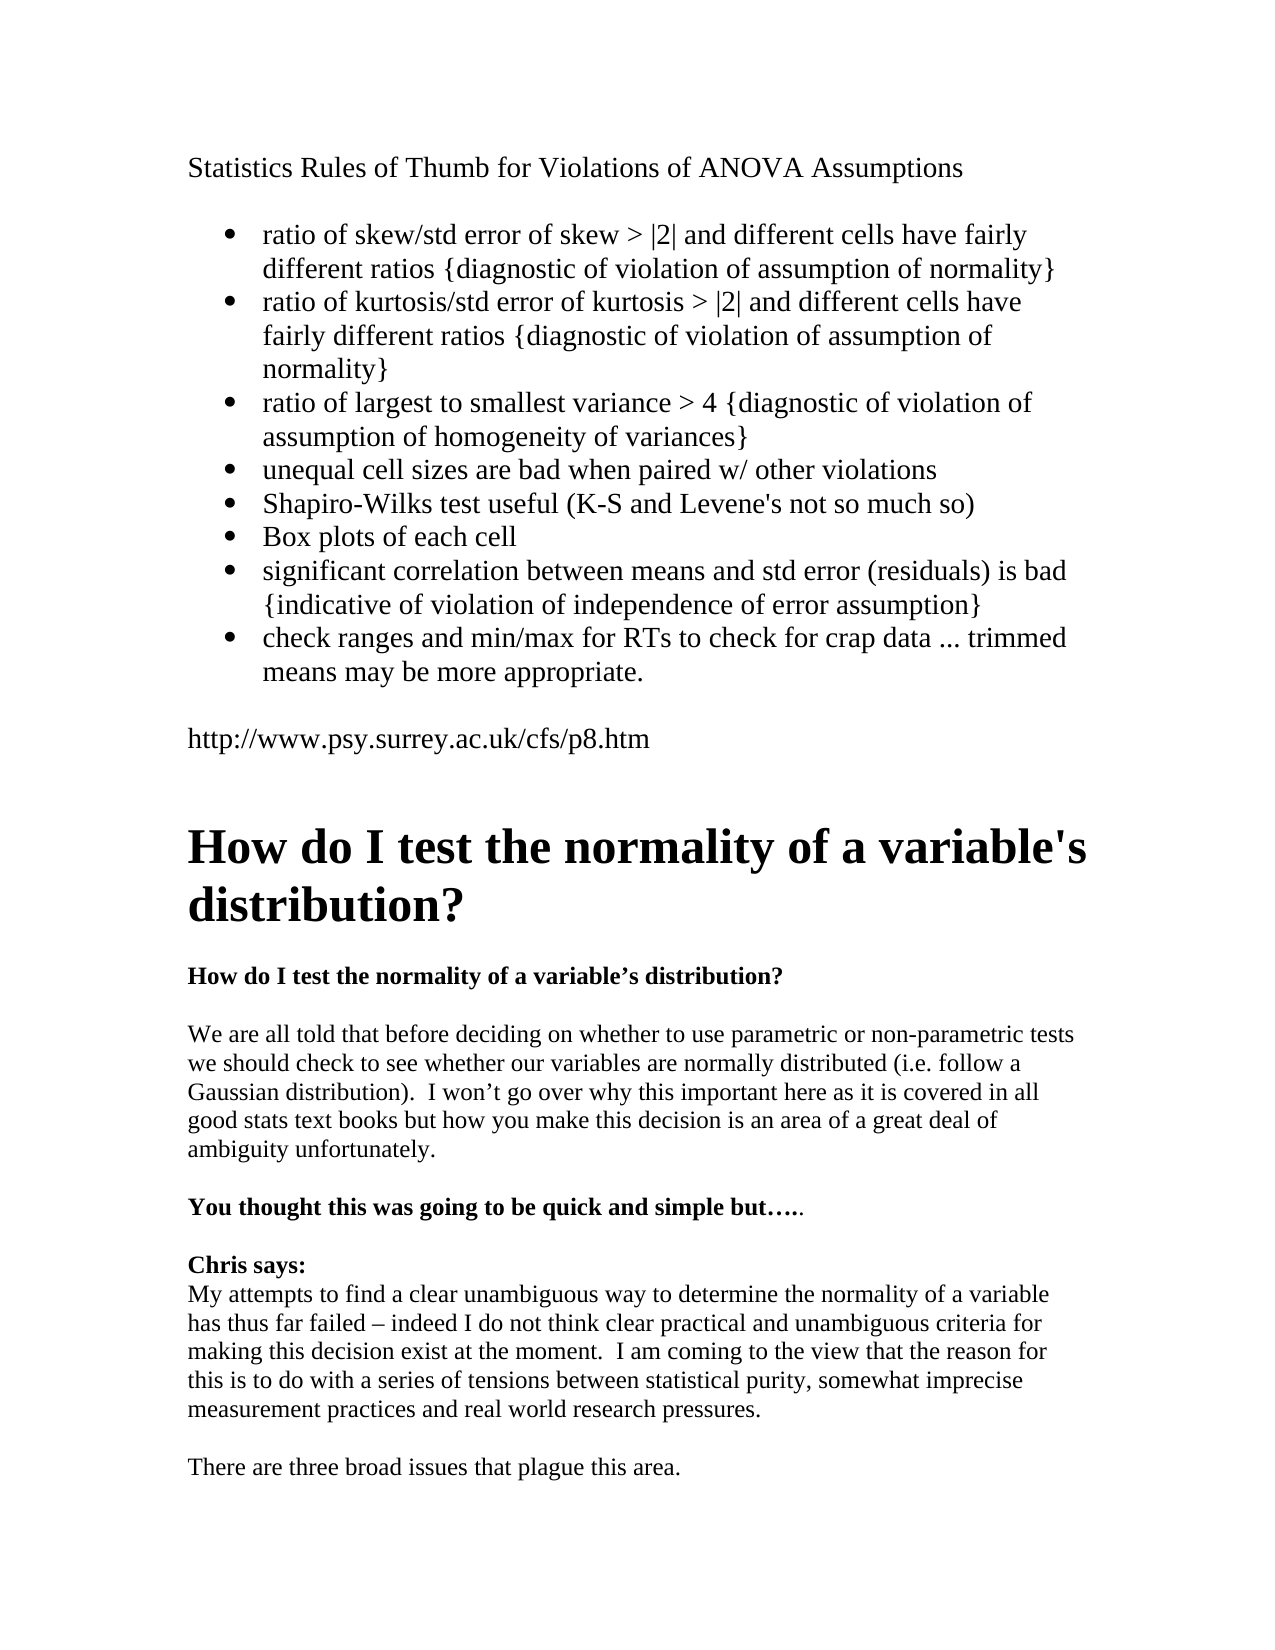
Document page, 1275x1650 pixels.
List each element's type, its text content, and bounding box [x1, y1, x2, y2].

list ratio of kurtosis/std error of kurtosis > |2| and different cells have fairly different ratios {diagnostic of violation of assumption of normality} [225, 284, 1087, 385]
list ratio of skew/std error of skew > |2| and different cells have fairly different ratios {diagnostic of violation of assumption of normality} [225, 217, 1087, 284]
list ratio of largest to smallest variance > 4 {diagnostic of violation of assumption of homogeneity of variances} [225, 385, 1087, 452]
text We are all told that before deciding on whether to use parametric or non-parametric tests we should check to see whether our variables are normally distributed (i.e. follow a Gaussian distribution). I won’t go over why this important here as it is covered in all good stats text books but how you make this decision is an area of a great deal of ambiguity unfortunately. [187, 1019, 1087, 1163]
text How do I test the normality of a variable’s distribution? [187, 961, 1087, 990]
list Shapiro-Wilks test useful (K-S and Levene's not so much so) [225, 486, 1087, 519]
list significant correlation between means and std error (residuals) is bad {indicative of violation of independence of error assumption} [225, 553, 1087, 620]
text Statistics Rules of Thumb for Violations of ANOVA Assumptions [187, 150, 1087, 183]
list unequal cell sizes are bad when paired w/ other violations [225, 452, 1087, 486]
subtitle How do I test the normality of a variable's distribution? [187, 817, 1087, 932]
list check ranges and min/max for RTs to check for crap data ... trimmed means may be more appropriate. [225, 620, 1087, 687]
text There are three broad issues that plague this area. [187, 1452, 1087, 1481]
list Box plots of each cell [225, 519, 1087, 553]
text http://www.psy.surrey.ac.uk/cfs/p8.htm [187, 721, 1087, 754]
text You thought this was going to be quick and simple but….. [187, 1192, 1087, 1221]
text Chris says: My attempts to find a clear unambiguous way to determine the normality of a variable has thus far failed – indeed I do not think clear practical and unambiguous criteria for making this decision exist at the moment. I am coming to the view that the reason for this is to do with a series of tensions between statistical purity, somewhat imprecise measurement practices and real world research pressures. [187, 1250, 1087, 1423]
